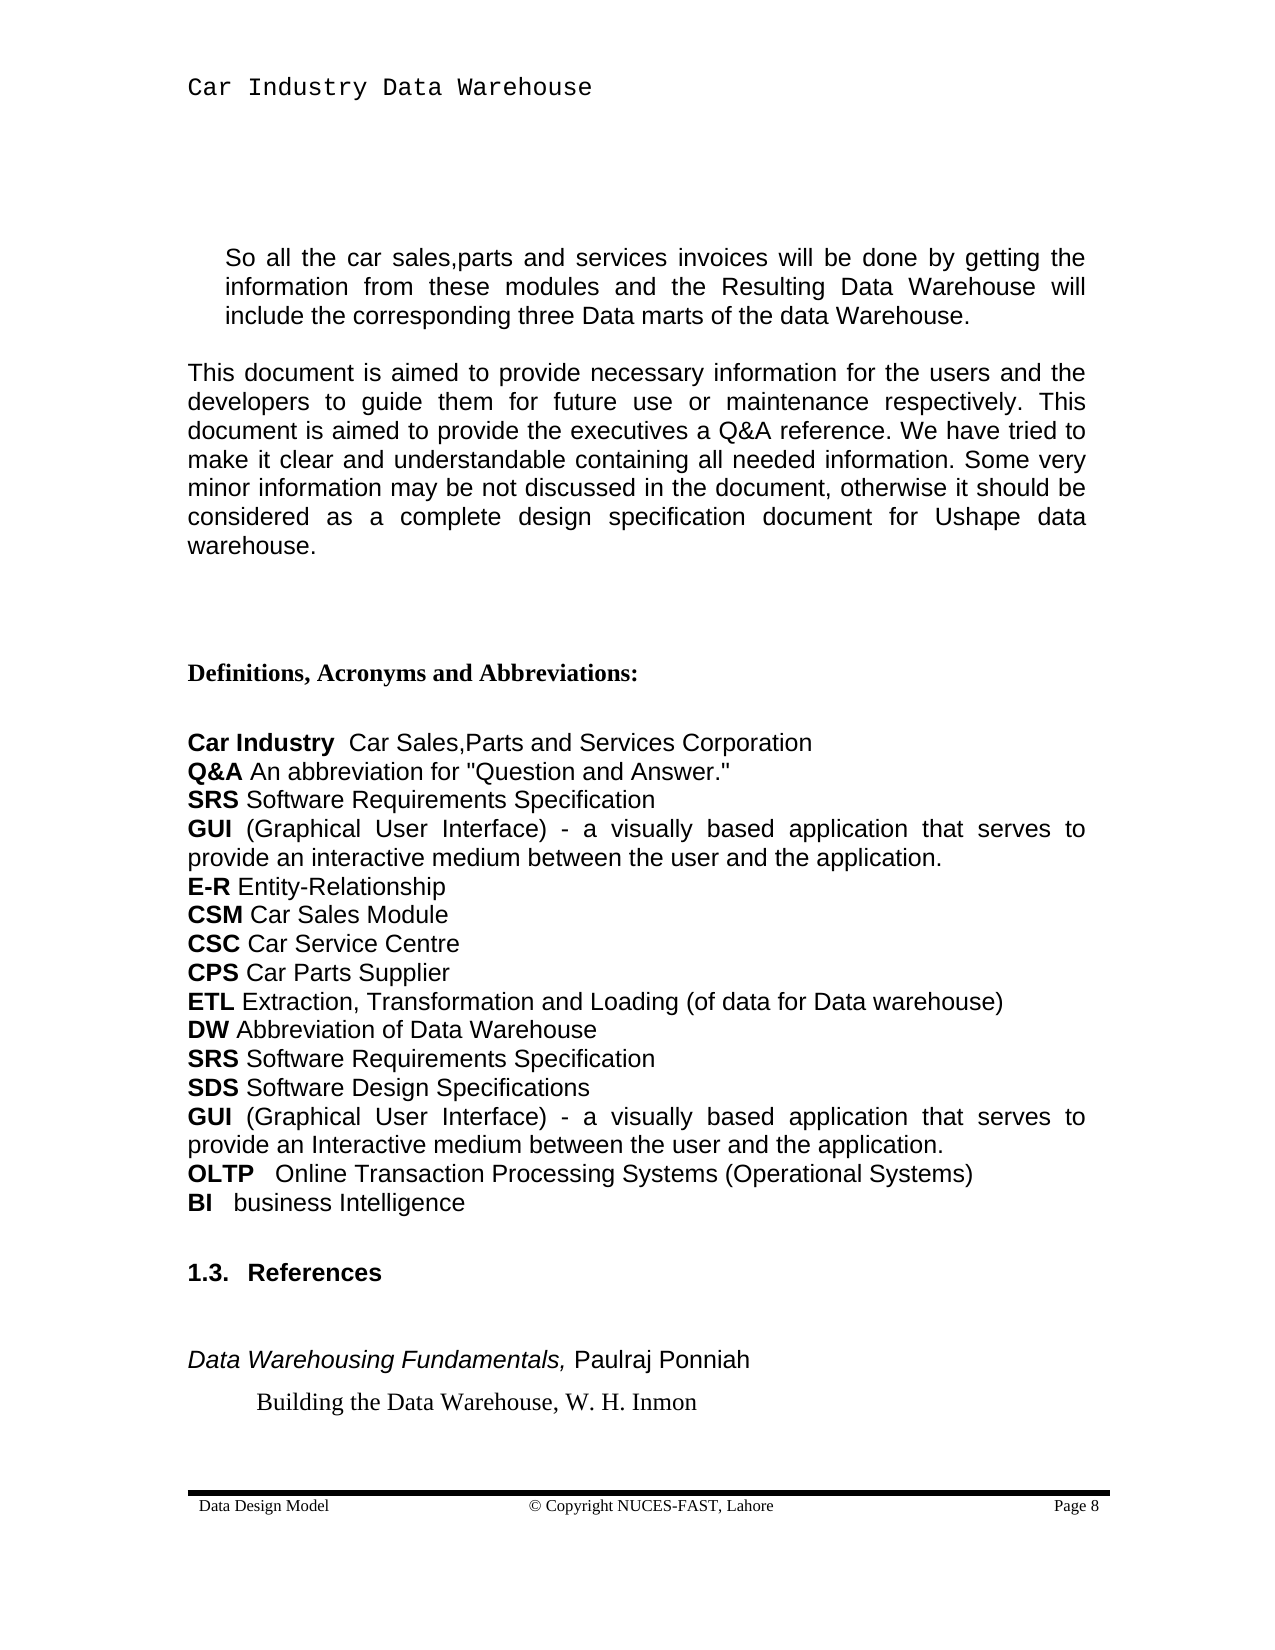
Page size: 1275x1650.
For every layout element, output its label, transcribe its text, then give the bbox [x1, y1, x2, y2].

text So all the car sales,parts and services invoices will be done by getting the information from these modules and the Resulting Data Warehouse will include the corresponding three Data marts of the data Warehouse. [225, 243, 1087, 329]
text CSM Car Sales Module [187, 901, 1087, 929]
text Definitions, Acronyms and Abbreviations: [187, 658, 1087, 687]
text DW Abbreviation of Data Warehouse [187, 1016, 1087, 1044]
text ETL Extraction, Transformation and Loading (of data for Data warehouse) [187, 987, 1087, 1016]
text SDS Software Design Specifications [187, 1073, 1087, 1102]
text SRS Software Requirements Specification [187, 786, 1087, 814]
text OLTP Online Transaction Processing Systems (Operational Systems) [187, 1159, 1087, 1188]
text GUI (Graphical User Interface) - a visually based application that serves to provide an Interactive medium between the user and the application. [187, 1102, 1087, 1159]
text Q&A An abbreviation for "Question and Answer." [187, 757, 1087, 786]
text Car Industry Car Sales,Parts and Services Corporation [187, 728, 1087, 757]
text BI business Intelligence [187, 1188, 1087, 1217]
text Data Warehousing Fundamentals, Paulraj Ponniah [187, 1345, 1087, 1374]
subtitle References [187, 1258, 1087, 1287]
text CPS Car Parts Supplier [187, 958, 1087, 987]
text E-R Entity-Relationship [187, 872, 1087, 901]
text Building the Data Warehouse, W. H. Inmon [187, 1387, 1087, 1415]
text This document is aimed to provide necessary information for the users and the developers to guide them for future use or maintenance respectively. This document is aimed to provide the executives a Q&A reference. We have tried to make it clear and understandable containing all needed information. Some very minor information may be not discussed in the document, otherwise it should be considered as a complete design specification document for Ushape data warehouse. [187, 358, 1087, 559]
text SRS Software Requirements Specification [187, 1044, 1087, 1073]
text CSC Car Service Centre [187, 929, 1087, 958]
text GUI (Graphical User Interface) - a visually based application that serves to provide an interactive medium between the user and the application. [187, 814, 1087, 872]
